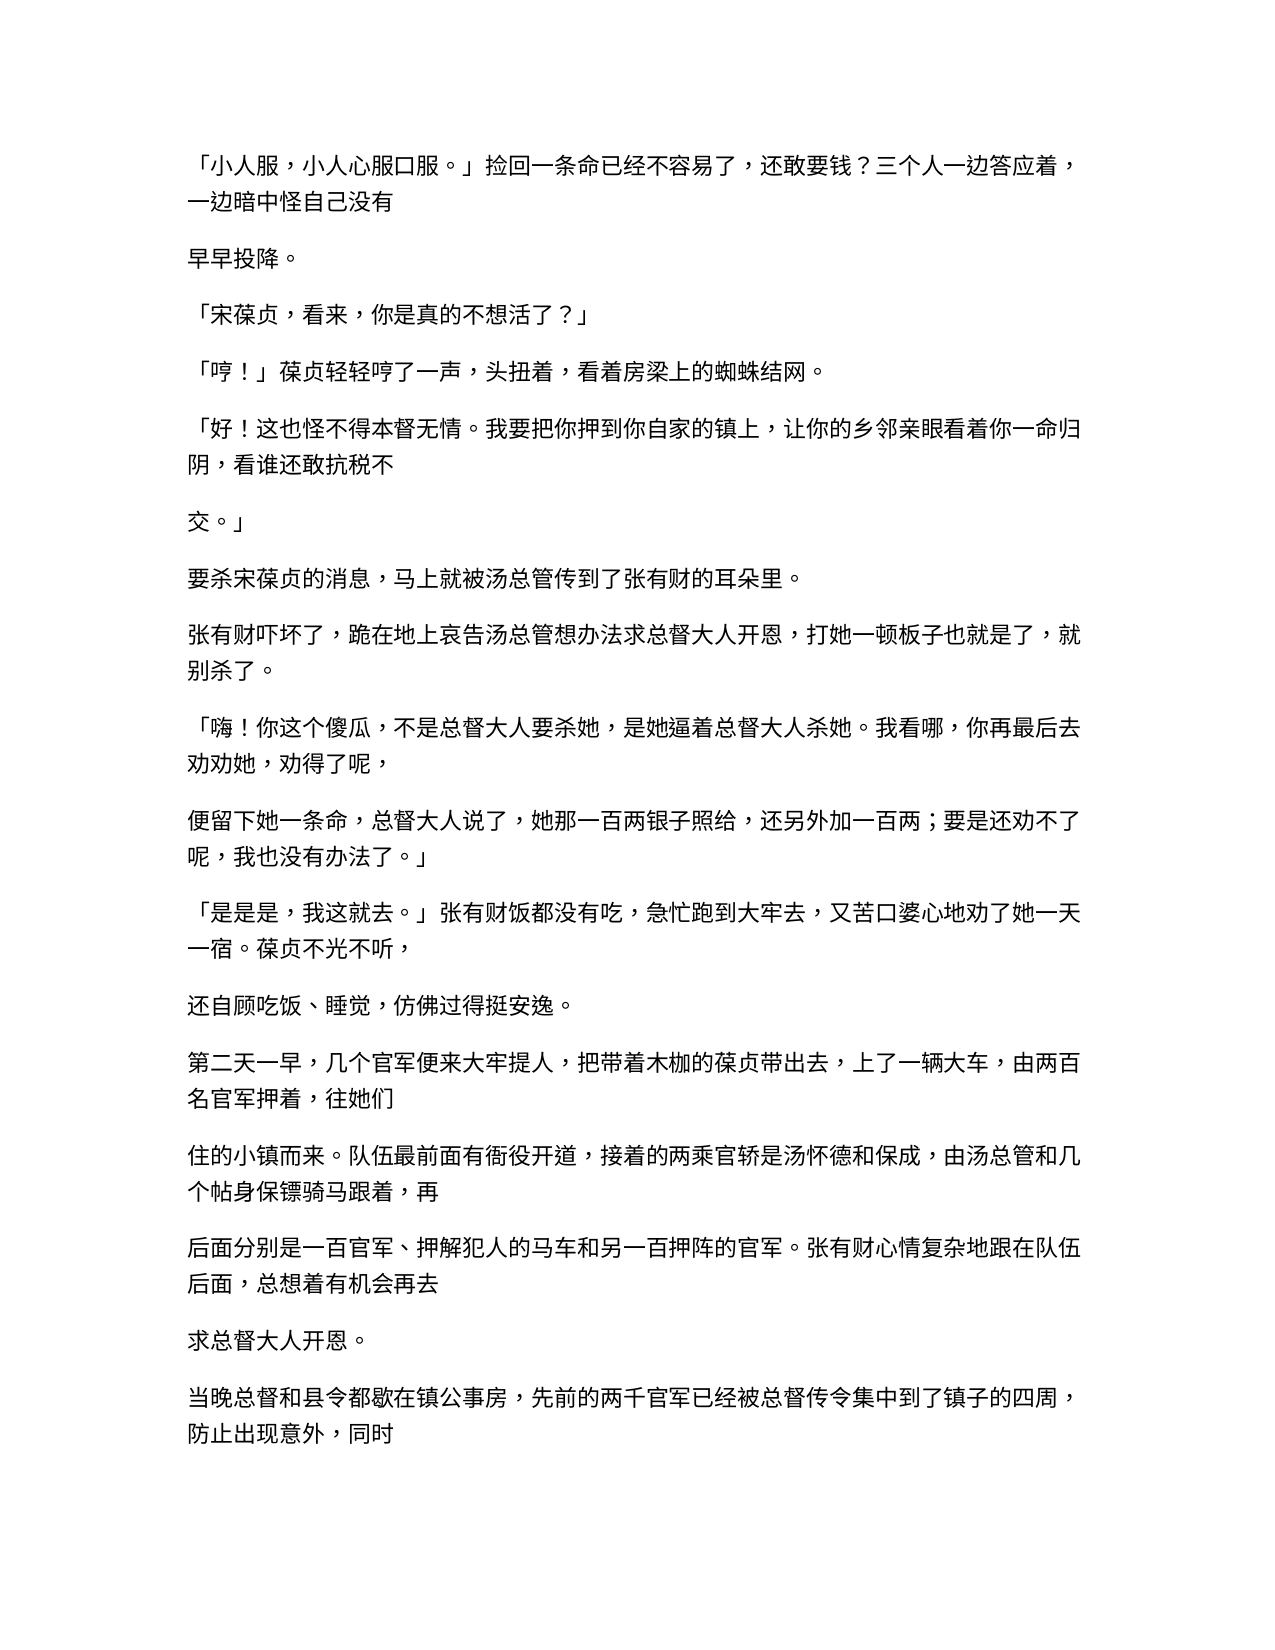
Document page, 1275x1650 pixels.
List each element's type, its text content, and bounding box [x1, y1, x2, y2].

text 「宋葆贞，看来，你是真的不想活了？」 [187, 299, 1087, 331]
text 「是是是，我这就去。」张有财饭都没有吃，急忙跑到大牢去，又苦口婆心地劝了她一天一宿。葆贞不光不听， [187, 897, 1087, 964]
text 「嗨！你这个傻瓜，不是总督大人要杀她，是她逼着总督大人杀她。我看哪，你再最后去劝劝她，劝得了呢， [187, 712, 1087, 779]
text 住的小镇而来。队伍最前面有衙役开道，接着的两乘官轿是汤怀德和保成，由汤总管和几个帖身保镖骑马跟着，再 [187, 1139, 1087, 1207]
text 求总督大人开恩。 [187, 1325, 1087, 1356]
text 还自顾吃饭、睡觉，仿佛过得挺安逸。 [187, 990, 1087, 1021]
text 后面分别是一百官军、押解犯人的马车和另一百押阵的官军。张有财心情复杂地跟在队伍后面，总想着有机会再去 [187, 1232, 1087, 1299]
text 「好！这也怪不得本督无情。我要把你押到你自家的镇上，让你的乡邻亲眼看着你一命归阴，看谁还敢抗税不 [187, 413, 1087, 480]
text 当晚总督和县令都歇在镇公事房，先前的两千官军已经被总督传令集中到了镇子的四周，防止出现意外，同时 [187, 1382, 1087, 1449]
text 便留下她一条命，总督大人说了，她那一百两银子照给，还另外加一百两；要是还劝不了呢，我也没有办法了。」 [187, 805, 1087, 872]
text 要杀宋葆贞的消息，马上就被汤总管传到了张有财的耳朵里。 [187, 562, 1087, 594]
text 交。」 [187, 506, 1087, 537]
text 早早投降。 [187, 243, 1087, 274]
text 「小人服，小人心服口服。」捡回一条命已经不容易了，还敢要钱？三个人一边答应着，一边暗中怪自己没有 [187, 150, 1087, 217]
text 第二天一早，几个官军便来大牢提人，把带着木枷的葆贞带出去，上了一辆大车，由两百名官军押着，往她们 [187, 1047, 1087, 1114]
text 「哼！」葆贞轻轻哼了一声，头扭着，看着房梁上的蜘蛛结网。 [187, 356, 1087, 387]
text 张有财吓坏了，跪在地上哀告汤总管想办法求总督大人开恩，打她一顿板子也就是了，就别杀了。 [187, 619, 1087, 686]
